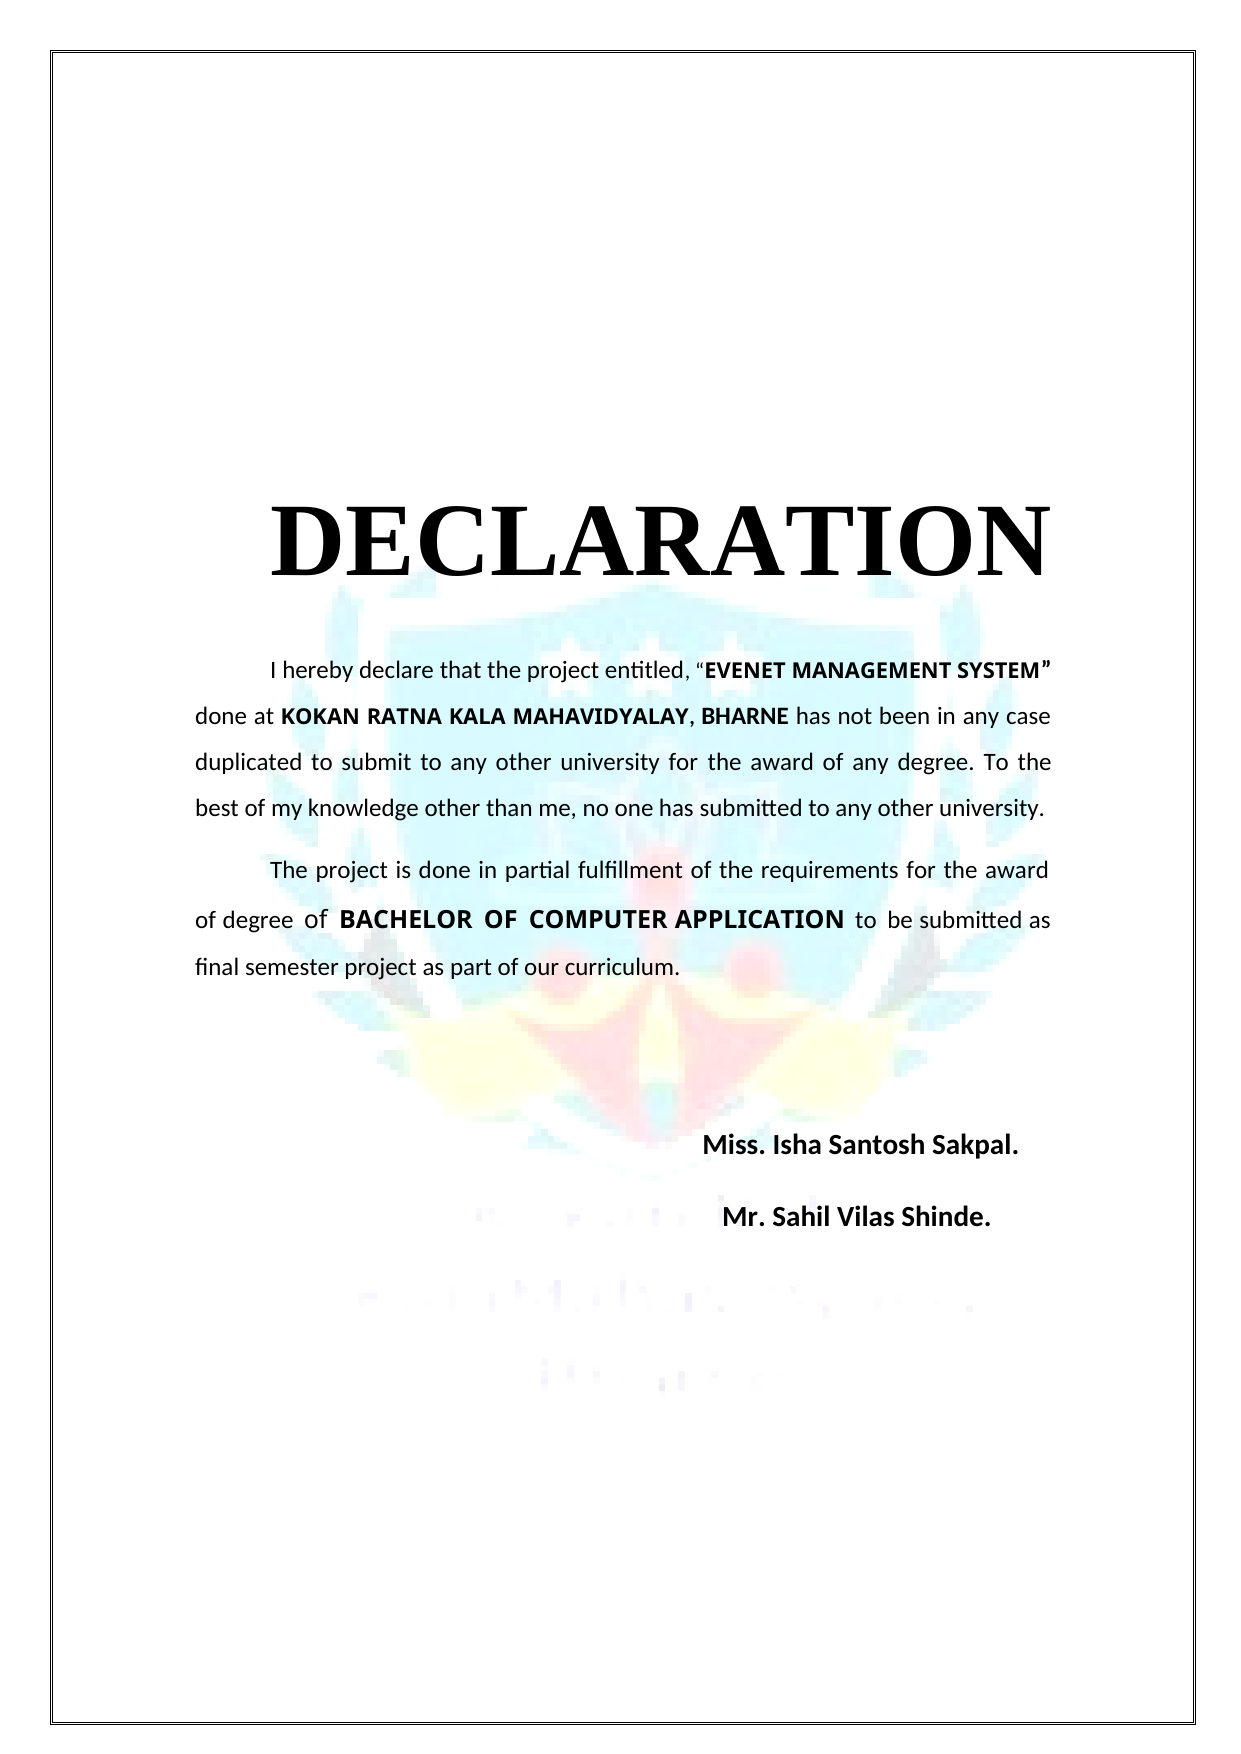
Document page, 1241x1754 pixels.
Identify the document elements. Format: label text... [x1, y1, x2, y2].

text I hereby declare that the project entitled, “EVENET MANAGEMENT SYSTEM” done at KOKAN RATNA KALA MAHAVIDYALAY, BHARNE has not been in any case duplicated to submit to any other university for the award of any degree. To the best of my knowledge other than me, no one has submitted to any other university. [195, 654, 1051, 822]
text The project is done in partial fulfillment of the requirements for the award of degree of BACHELOR OF COMPUTER APPLICATION to be submitted as final semester project as part of our curriculum. [195, 854, 1051, 982]
subtitle DECLARATION [103, 478, 1051, 598]
text Mr. Sahil Vilas Shinde. [103, 1198, 1193, 1233]
text Miss. Isha Santosh Sakpal. [103, 1126, 1193, 1162]
